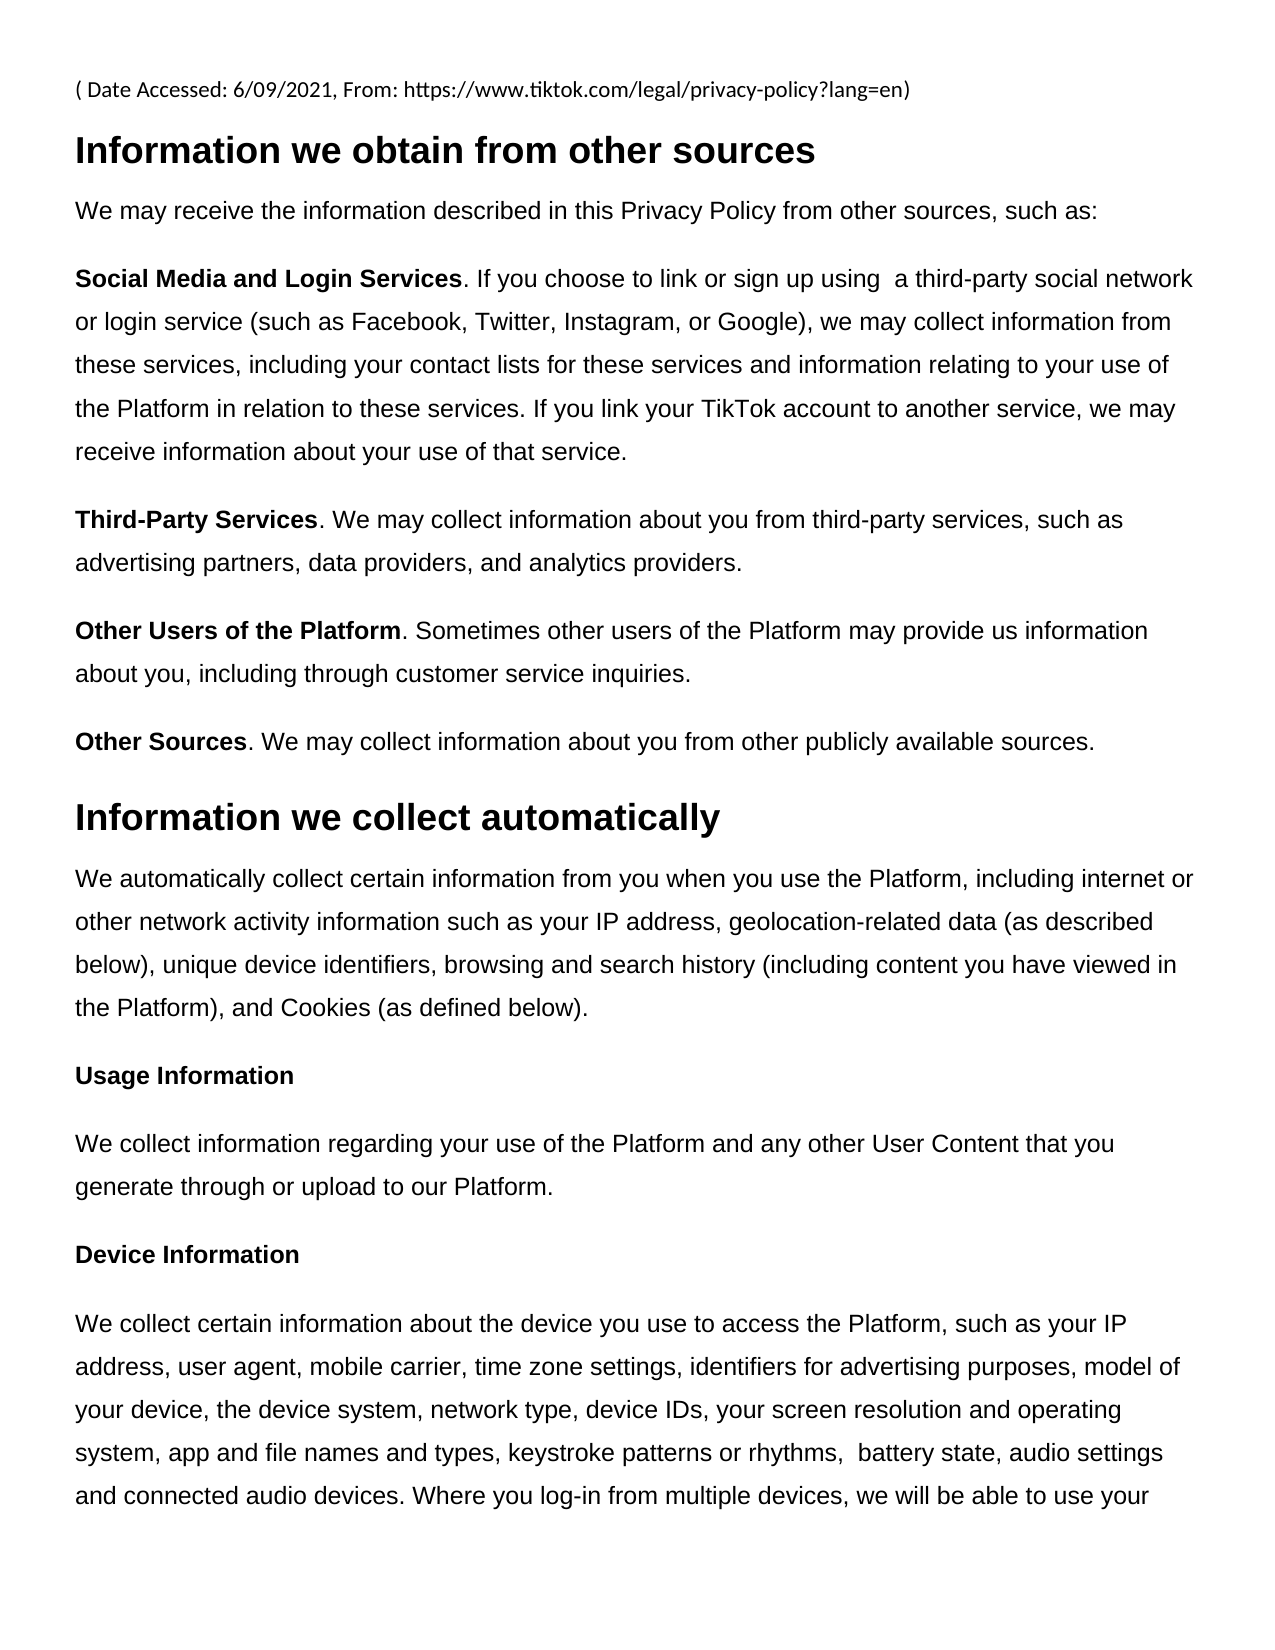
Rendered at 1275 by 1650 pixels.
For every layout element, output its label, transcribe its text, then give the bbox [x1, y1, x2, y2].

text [75, 1309, 1200, 1510]
text We may receive the information described in this Privacy Policy from other sources, such as: [75, 196, 1200, 225]
text We collect information regarding your use of the Platform and any other User Content that you generate through or upload to our Platform. [75, 1129, 1200, 1201]
text Usage Information [75, 1061, 1200, 1090]
text Other Users of the Platform. Sometimes other users of the Platform may provide us information about you, including through customer service inquiries. [75, 616, 1200, 688]
text Social Media and Login Services. If you choose to link or sign up using a third-party social network or login service (such as Facebook, Twitter, Instagram, or Google), we may collect information from these services, including your contact lists for these services and information relating to your use of the Platform in relation to these services. If you link your TikTok account to another service, we may receive information about your use of that service. [75, 264, 1200, 466]
text Device Information [75, 1241, 1200, 1269]
text Third-Party Services. We may collect information about you from third-party services, such as advertising partners, data providers, and analytics providers. [75, 505, 1200, 577]
text Other Sources. We may collect information about you from other publicly available sources. [75, 727, 1200, 756]
subtitle Information we collect automatically [75, 796, 1200, 839]
text We automatically collect certain information from you when you use the Platform, including internet or other network activity information such as your IP address, geolocation-related data (as described below), unique device identifiers, browsing and search history (including content you have viewed in the Platform), and Cookies (as defined below). [75, 864, 1200, 1022]
subtitle Information we obtain from other sources [75, 128, 1200, 171]
